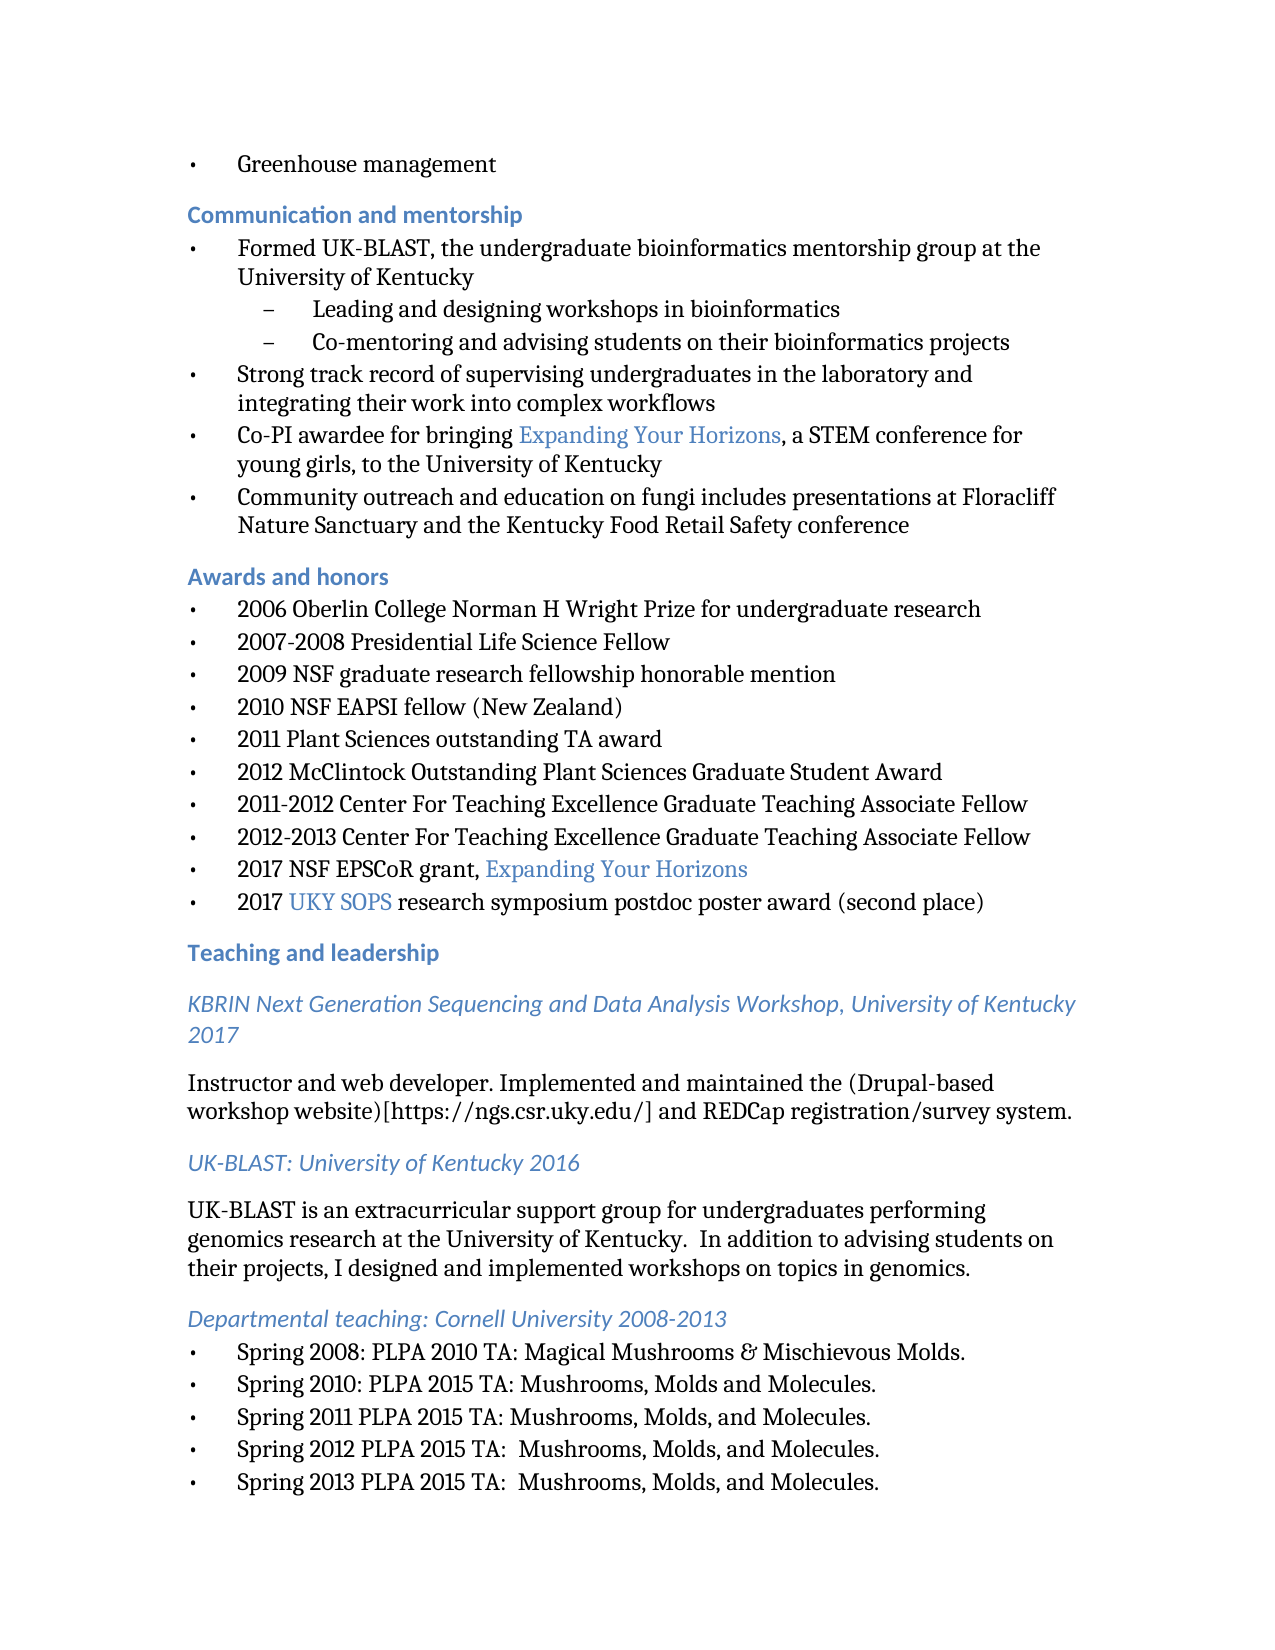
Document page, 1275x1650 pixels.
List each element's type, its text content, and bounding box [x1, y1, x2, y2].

list Strong track record of supervising undergraduates in the laboratory and integrating their work into complex workflows [187, 360, 1087, 418]
subtitle UK-BLAST: University of Kentucky 2016 [187, 1147, 1087, 1177]
subtitle Departmental teaching: Cornell University 2008-2013 [187, 1303, 1087, 1334]
subtitle Teaching and leadership [187, 937, 1087, 968]
list 2010 NSF EAPSI fellow (New Zealand) [187, 693, 1087, 721]
list 2012 McClintock Outstanding Plant Sciences Graduate Student Award [187, 758, 1087, 786]
list Formed UK-BLAST, the undergraduate bioinformatics mentorship group at the University of Kentucky [187, 234, 1087, 291]
list Spring 2012 PLPA 2015 TA: Mushrooms, Molds, and Molecules. [187, 1435, 1087, 1464]
list Spring 2008: PLPA 2010 TA: Magical Mushrooms & Mischievous Molds. [187, 1337, 1087, 1366]
list 2006 Oberlin College Norman H Wright Prize for undergraduate research [187, 595, 1087, 624]
subtitle Awards and honors [187, 561, 1087, 591]
list 2012-2013 Center For Teaching Excellence Graduate Teaching Associate Fellow [187, 823, 1087, 851]
list Greenhouse management [187, 150, 1087, 179]
list Spring 2010: PLPA 2015 TA: Mushrooms, Molds and Molecules. [187, 1370, 1087, 1399]
list Spring 2013 PLPA 2015 TA: Mushrooms, Molds, and Molecules. [187, 1467, 1087, 1496]
text UK-BLAST is an extracurricular support group for undergraduates performing genomics research at the University of Kentucky. In addition to advising students on their projects, I designed and implemented workshops on topics in genomics. [187, 1196, 1087, 1282]
subtitle KBRIN Next Generation Sequencing and Data Analysis Workshop, University of Kentucky 2017 [187, 989, 1087, 1050]
list Co-PI awardee for bringing Expanding Your Horizons, a STEM conference for young girls, to the University of Kentucky [187, 421, 1087, 479]
list Spring 2011 PLPA 2015 TA: Mushrooms, Molds, and Molecules. [187, 1402, 1087, 1431]
list Leading and designing workshops in bioinformatics [262, 295, 1087, 324]
list 2017 NSF EPSCoR grant, Expanding Your Horizons [187, 855, 1087, 884]
list Community outreach and education on fungi includes presentations at Floracliff Nature Sanctuary and the Kentucky Food Retail Safety conference [187, 483, 1087, 540]
list 2011 Plant Sciences outstanding TA award [187, 725, 1087, 754]
subtitle Communication and mentorship [187, 199, 1087, 230]
list 2011-2012 Center For Teaching Excellence Graduate Teaching Associate Fellow [187, 790, 1087, 819]
list 2017 UKY SOPS research symposium postdoc poster award (second place) [187, 888, 1087, 916]
list 2009 NSF graduate research fellowship honorable mention [187, 660, 1087, 689]
list 2007-2008 Presidential Life Science Fellow [187, 628, 1087, 656]
text Instructor and web developer. Implemented and maintained the (Drupal-based workshop website)[https://ngs.csr.uky.edu/] and REDCap registration/survey system. [187, 1068, 1087, 1126]
list Co-mentoring and advising students on their bioinformatics projects [262, 328, 1087, 356]
